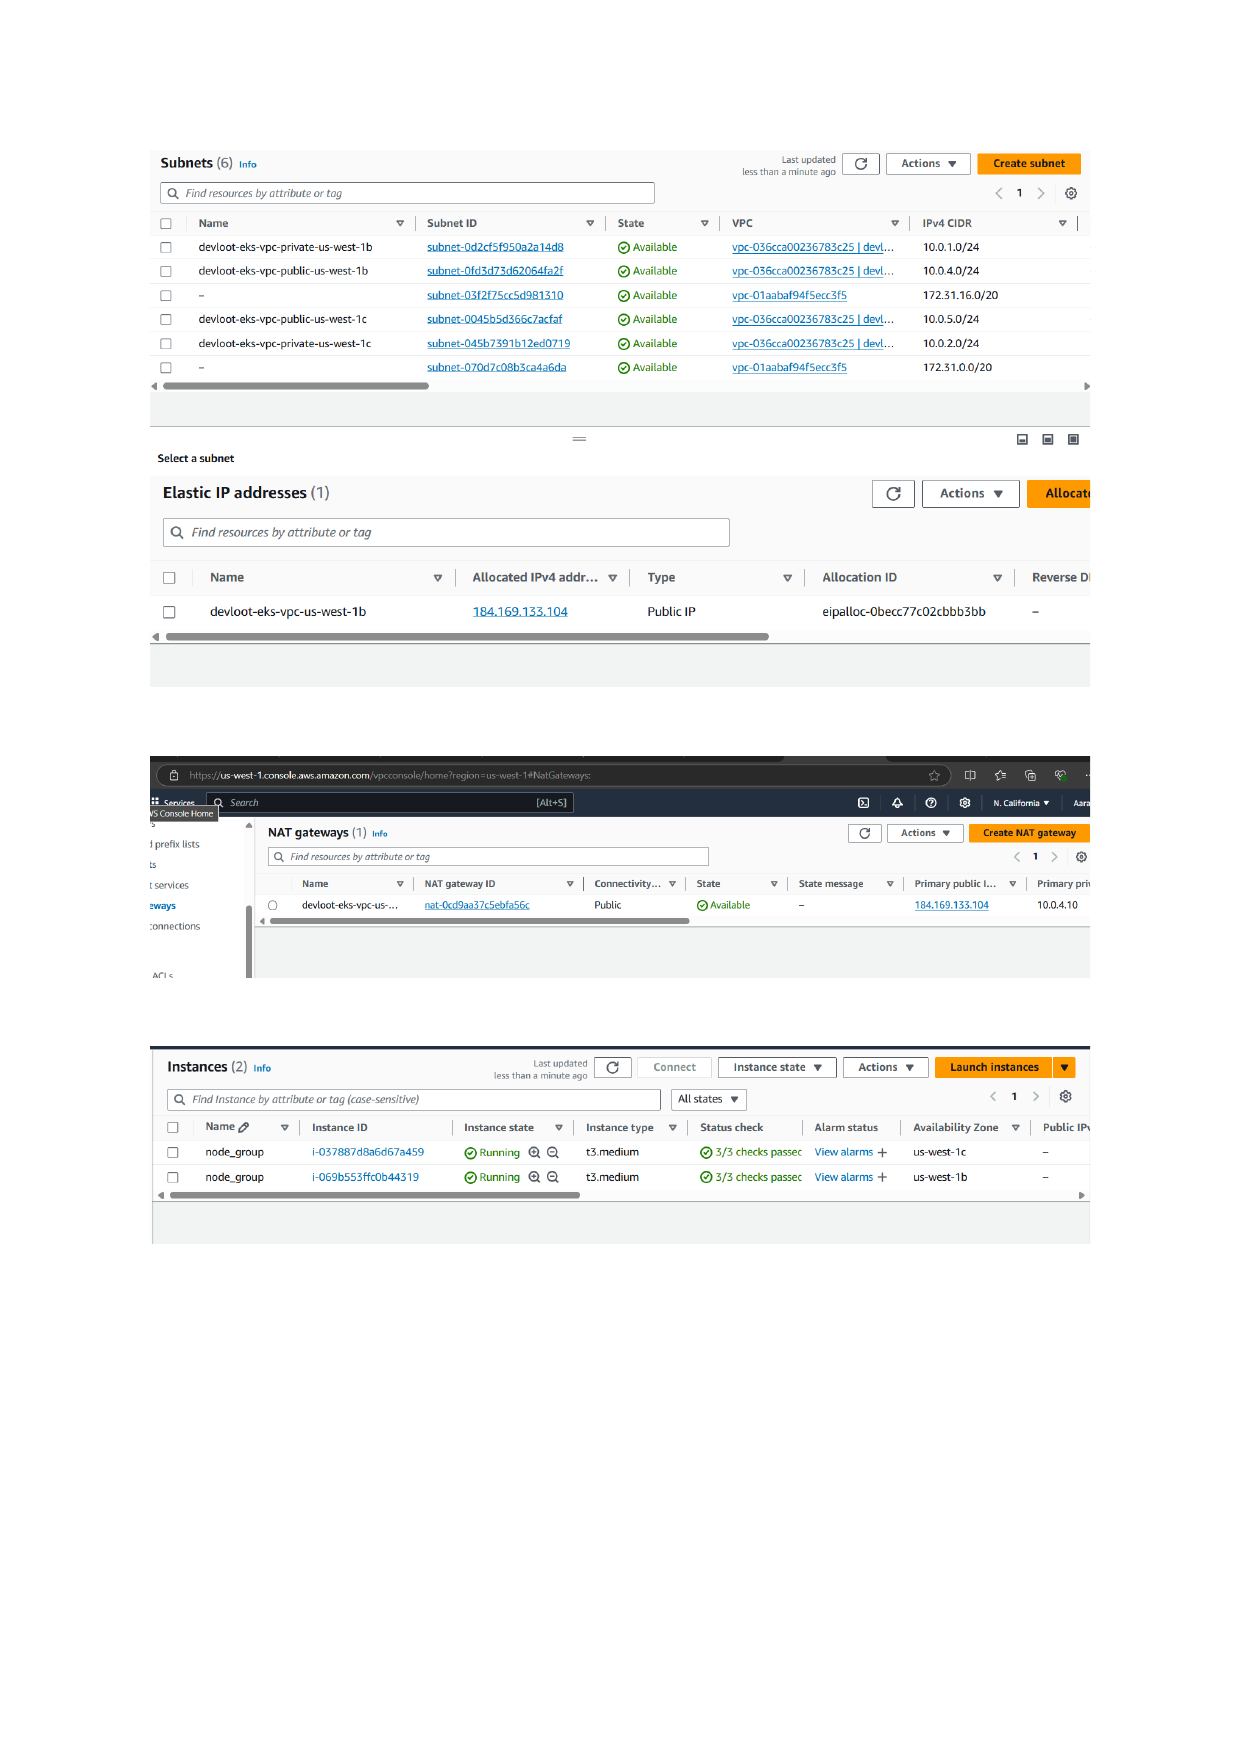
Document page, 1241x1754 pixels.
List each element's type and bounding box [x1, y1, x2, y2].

picture [150, 756, 1091, 978]
picture [150, 1046, 1091, 1244]
picture [150, 476, 1091, 687]
picture [150, 150, 1091, 474]
